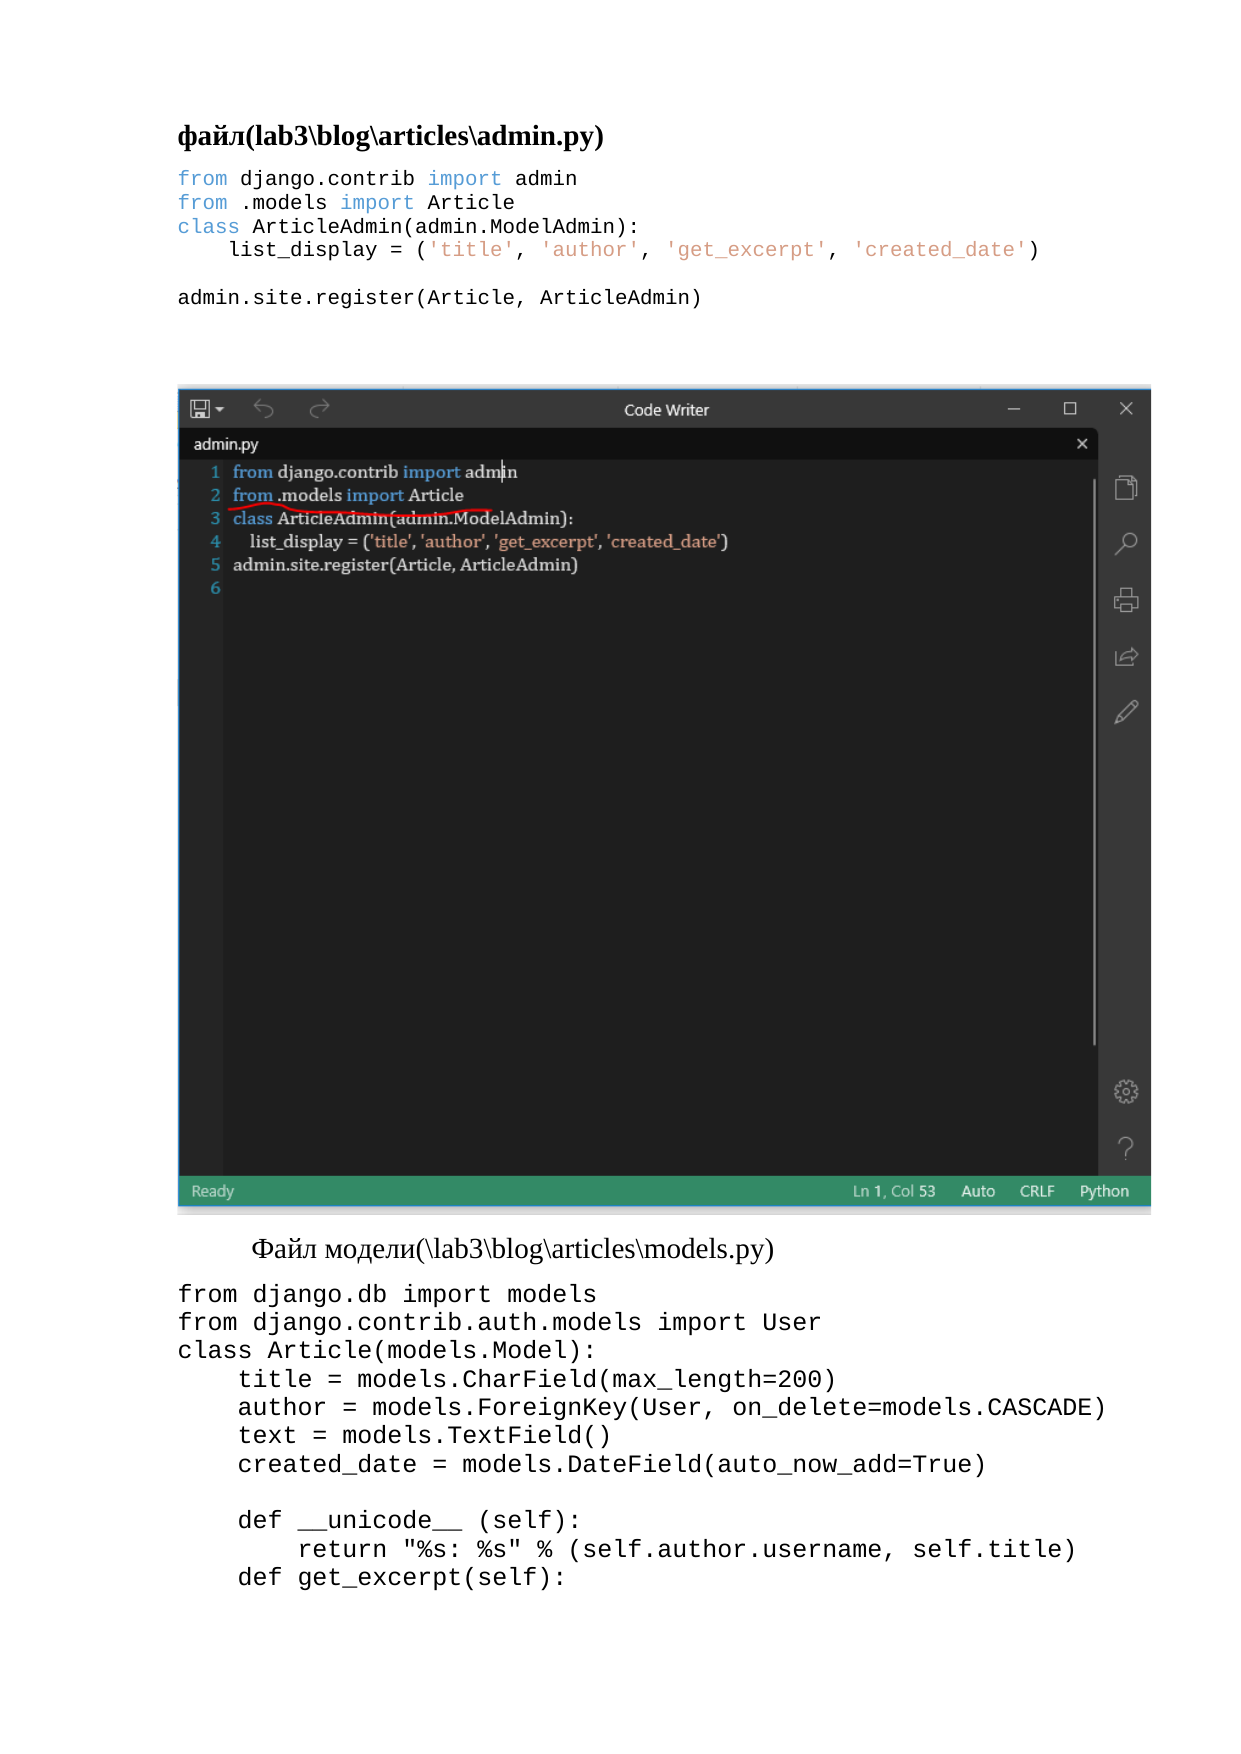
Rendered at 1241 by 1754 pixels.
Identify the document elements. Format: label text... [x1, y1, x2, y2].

text title = models.CharField(max_length=200) [177, 1366, 1152, 1395]
text from django.contrib import admin [177, 168, 1152, 192]
text return "%s: %s" % (self.author.username, self.title) [177, 1536, 1152, 1565]
text Файл модели(\lab3\blog\articles\models.py) [177, 1231, 1152, 1264]
text class ArticleAdmin(admin.ModelAdmin): [177, 216, 1152, 239]
text list_display = ('title', 'author', 'get_excerpt', 'created_date') [177, 239, 1152, 263]
text from django.contrib.auth.models import User [177, 1310, 1152, 1338]
text from django.db import models [177, 1281, 1152, 1310]
picture [177, 384, 1152, 1215]
text файл(lab3\blog\articles\admin.py) [177, 118, 1152, 152]
text author = models.ForeignKey(User, on_delete=models.CASCADE) [177, 1395, 1152, 1423]
text admin.site.register(Article, ArticleAdmin) [177, 287, 1152, 310]
text class Article(models.Model): [177, 1338, 1152, 1366]
text def get_excerpt(self): [177, 1565, 1152, 1593]
text def __unicode__ (self): [177, 1508, 1152, 1536]
text text = models.TextField() [177, 1423, 1152, 1451]
text from .models import Article [177, 192, 1152, 216]
text created_date = models.DateField(auto_now_add=True) [177, 1451, 1152, 1480]
